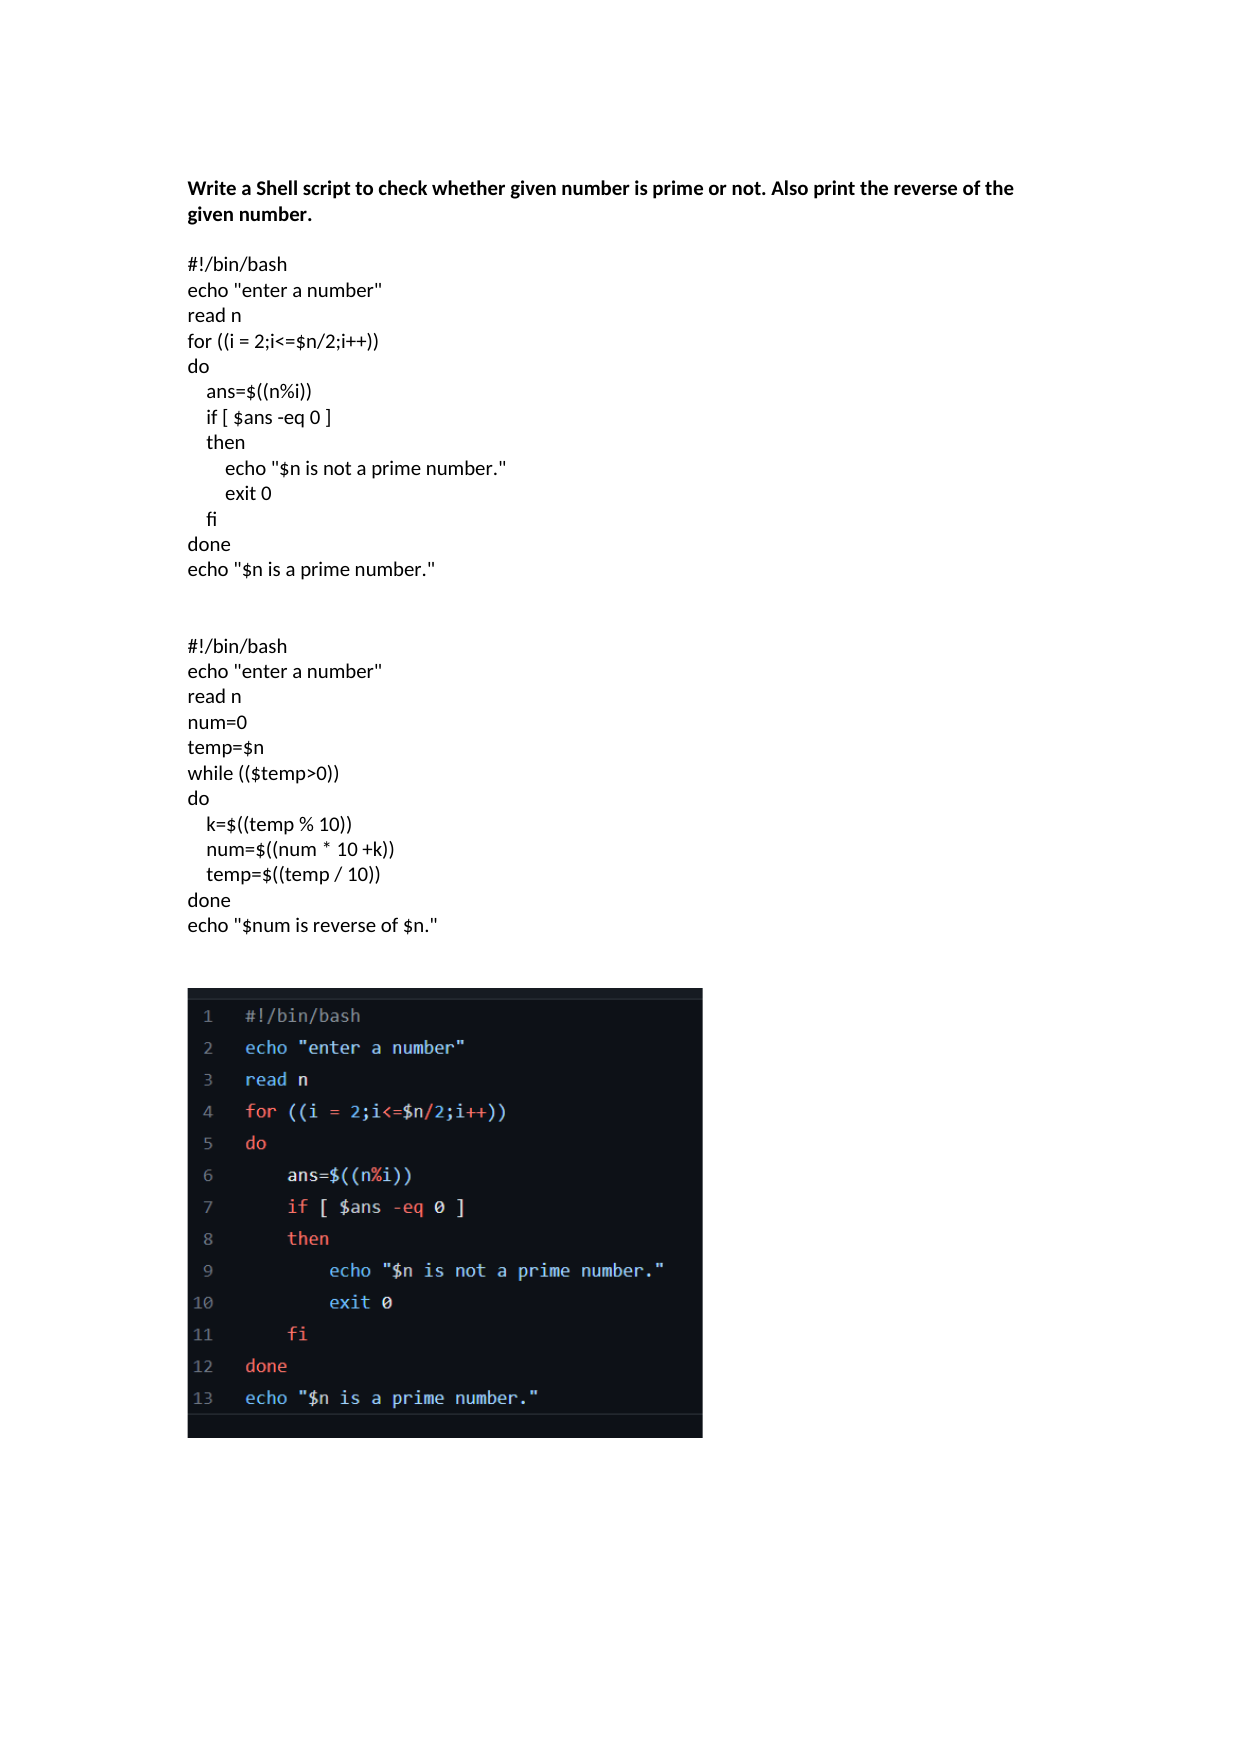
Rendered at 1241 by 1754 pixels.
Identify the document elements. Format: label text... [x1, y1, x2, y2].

text for ((i = 2;i<=$n/2;i++)) [187, 328, 1053, 353]
text echo "enter a number" [187, 277, 1053, 302]
text do [187, 353, 1053, 379]
text if [ $ans -eq 0 ] [187, 404, 1053, 429]
text do [187, 785, 1053, 811]
text echo "$num is reverse of $n." [187, 912, 1053, 938]
picture [187, 988, 703, 1438]
text read n [187, 302, 1053, 328]
text ans=$((n%i)) [187, 379, 1053, 404]
text echo "enter a number" [187, 658, 1053, 684]
text while (($temp>0)) [187, 760, 1053, 785]
text echo "$n is not a prime number." [187, 455, 1053, 480]
text exit 0 [187, 480, 1053, 506]
text temp=$n [187, 734, 1053, 760]
text echo "$n is a prime number." [187, 557, 1053, 582]
text temp=$((temp / 10)) [187, 862, 1053, 887]
text #!/bin/bash [187, 633, 1053, 658]
text fi [187, 506, 1053, 531]
text Write a Shell script to check whether given number is prime or not. Also print the reverse of the given number. [187, 175, 1053, 226]
text then [187, 429, 1053, 455]
text done [187, 531, 1053, 557]
text num=$((num * 10 +k)) [187, 836, 1053, 862]
text read n [187, 684, 1053, 709]
text done [187, 887, 1053, 912]
text k=$((temp % 10)) [187, 811, 1053, 836]
text #!/bin/bash [187, 252, 1053, 277]
text num=0 [187, 709, 1053, 734]
